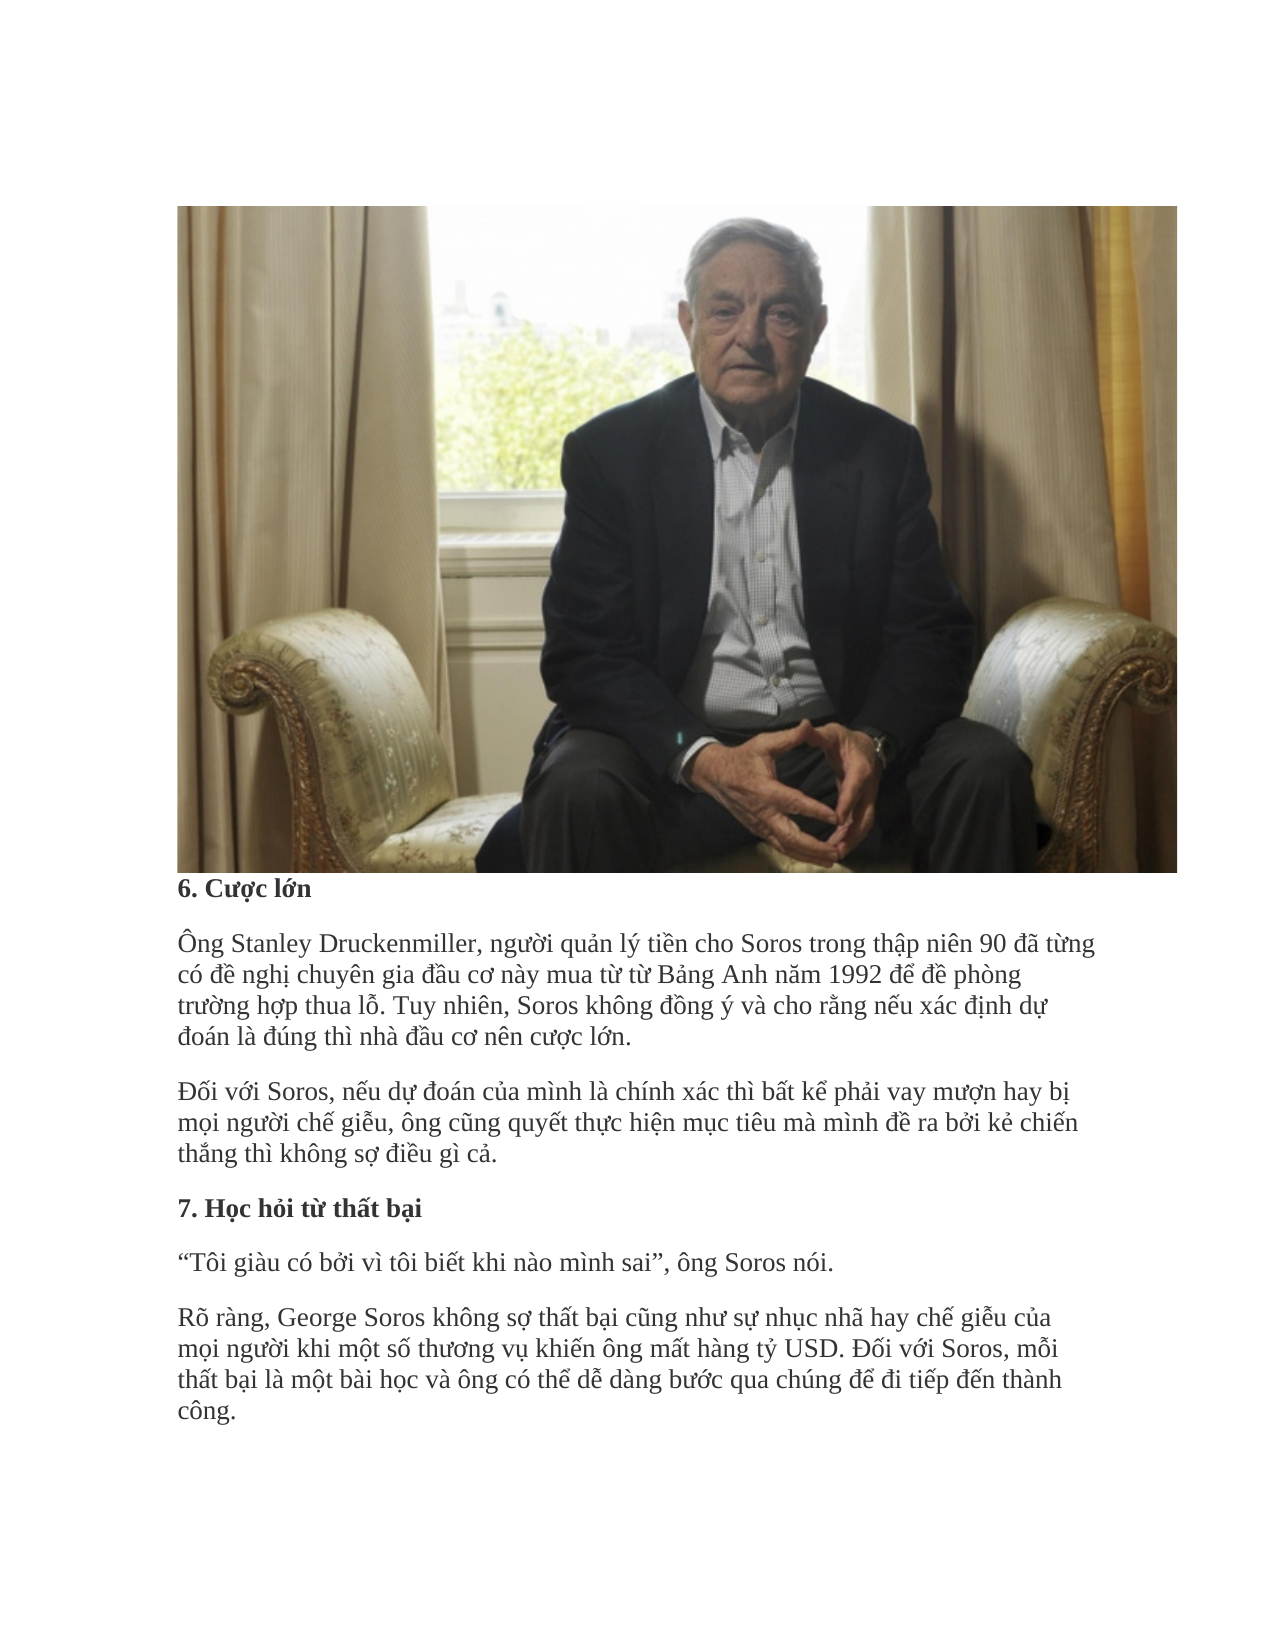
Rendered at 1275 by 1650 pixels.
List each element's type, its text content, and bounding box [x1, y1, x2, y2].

text Rõ ràng, George Soros không sợ thất bại cũng như sự nhục nhã hay chế giễu của mọi người khi một số thương vụ khiến ông mất hàng tỷ USD. Đối với Soros, mỗi thất bại là một bài học và ông có thể dễ dàng bước qua chúng để đi tiếp đến thành công. [177, 1301, 1098, 1426]
text Đối với Soros, nếu dự đoán của mình là chính xác thì bất kể phải vay mượn hay bị mọi người chế giễu, ông cũng quyết thực hiện mục tiêu mà mình đề ra bởi kẻ chiến thắng thì không sợ điều gì cả. [177, 1075, 1098, 1168]
text 6. Cược lớn [177, 873, 1098, 903]
picture [177, 206, 1178, 873]
text Ông Stanley Druckenmiller, người quản lý tiền cho Soros trong thập niên 90 đã từng có đề nghị chuyên gia đầu cơ này mua từ từ Bảng Anh năm 1992 để đề phòng trường hợp thua lỗ. Tuy nhiên, Soros không đồng ý và cho rằng nếu xác định dự đoán là đúng thì nhà đầu cơ nên cược lớn. [177, 927, 1098, 1052]
text 7. Học hỏi từ thất bại [177, 1192, 1098, 1223]
text “Tôi giàu có bởi vì tôi biết khi nào mình sai”, ông Soros nói. [177, 1246, 1098, 1278]
